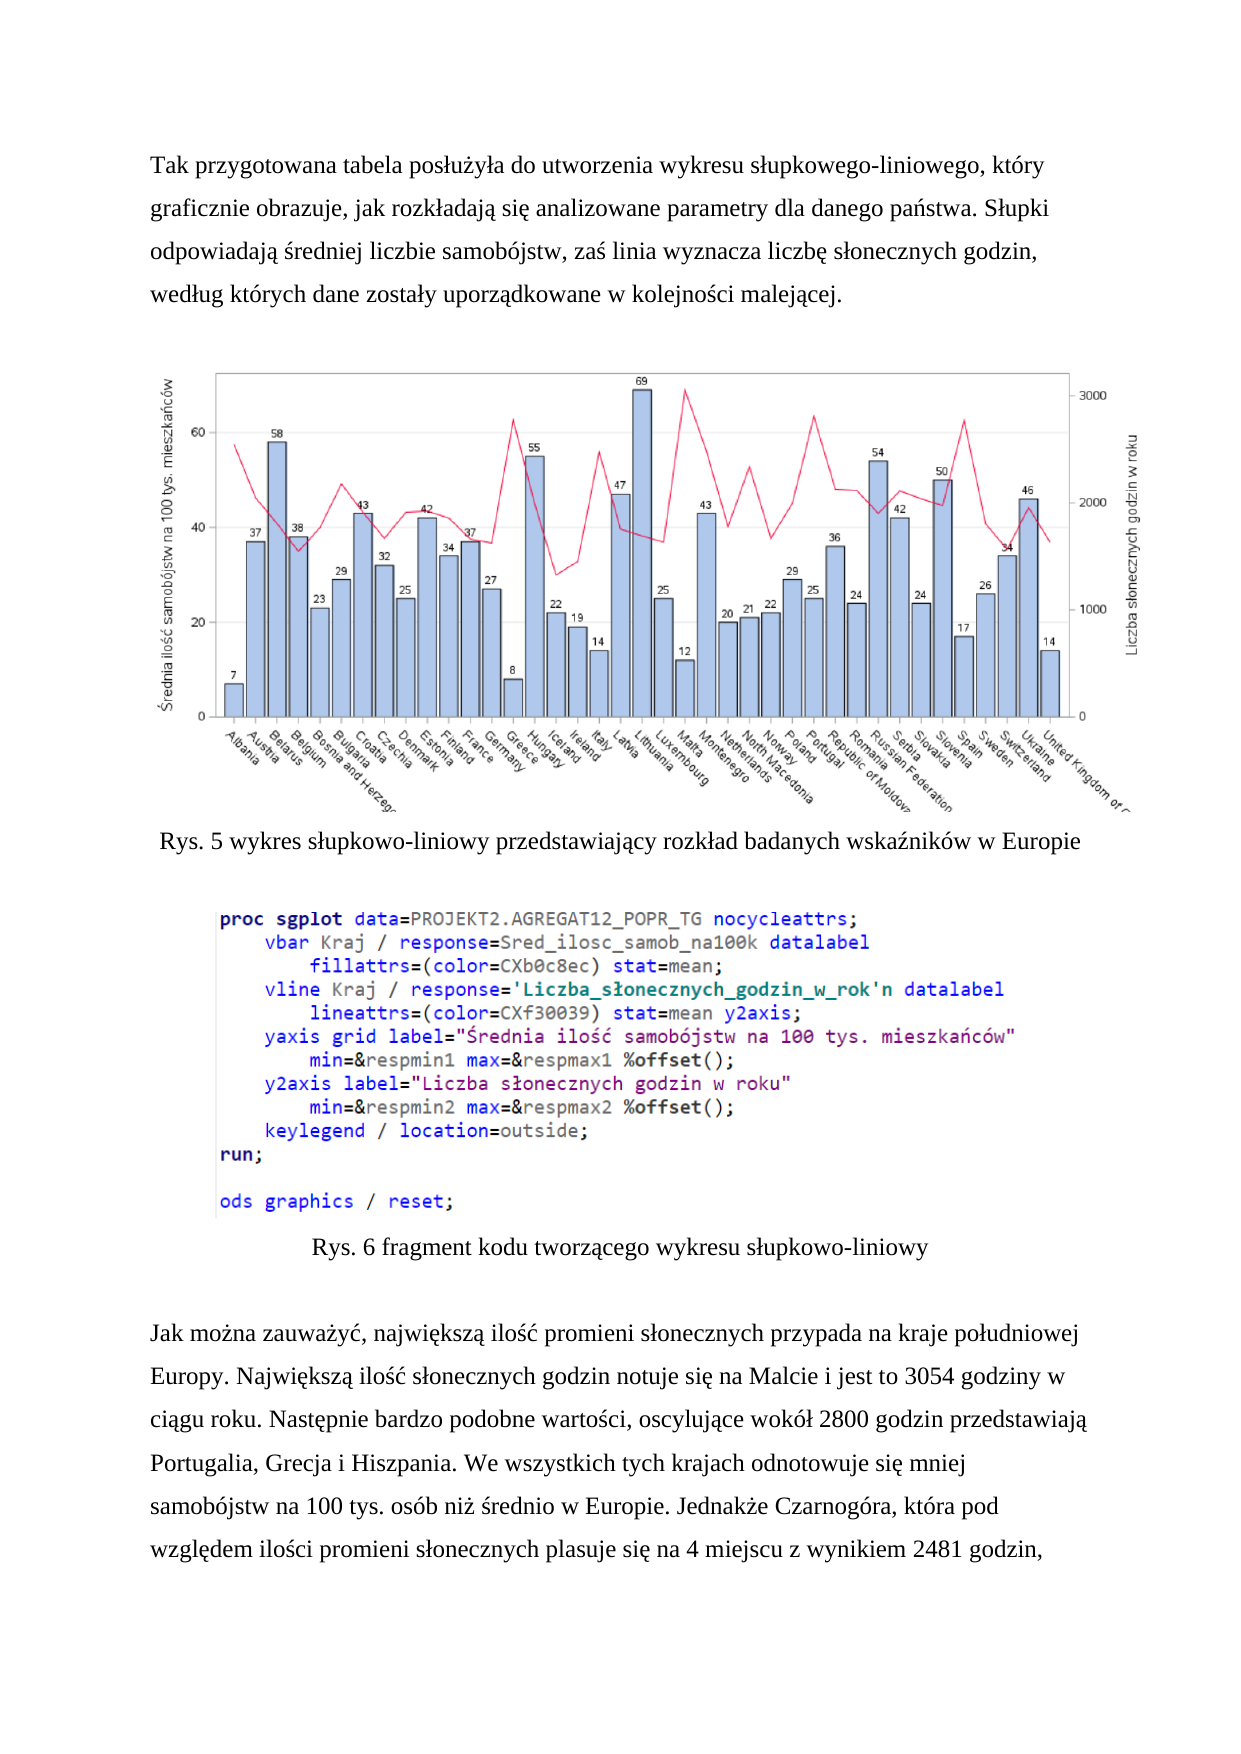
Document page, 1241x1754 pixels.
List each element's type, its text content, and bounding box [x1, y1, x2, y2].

text Rys. 5 wykres słupkowo-liniowy przedstawiający rozkład badanych wskaźników w Europie [150, 826, 1090, 855]
text Rys. 6 fragment kodu tworzącego wykresu słupkowo-liniowy [150, 1232, 1090, 1261]
text Tak przygotowana tabela posłużyła do utworzenia wykresu słupkowego-liniowego, który graficznie obrazuje, jak rozkładają się analizowane parametry dla danego państwa. Słupki odpowiadają średniej liczbie samobójstw, zaś linia wyznacza liczbę słonecznych godzin, według których dane zostały uporządkowane w kolejności malejącej. [150, 150, 1090, 308]
picture [215, 912, 1026, 1218]
picture [150, 365, 1156, 812]
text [150, 1318, 1090, 1563]
